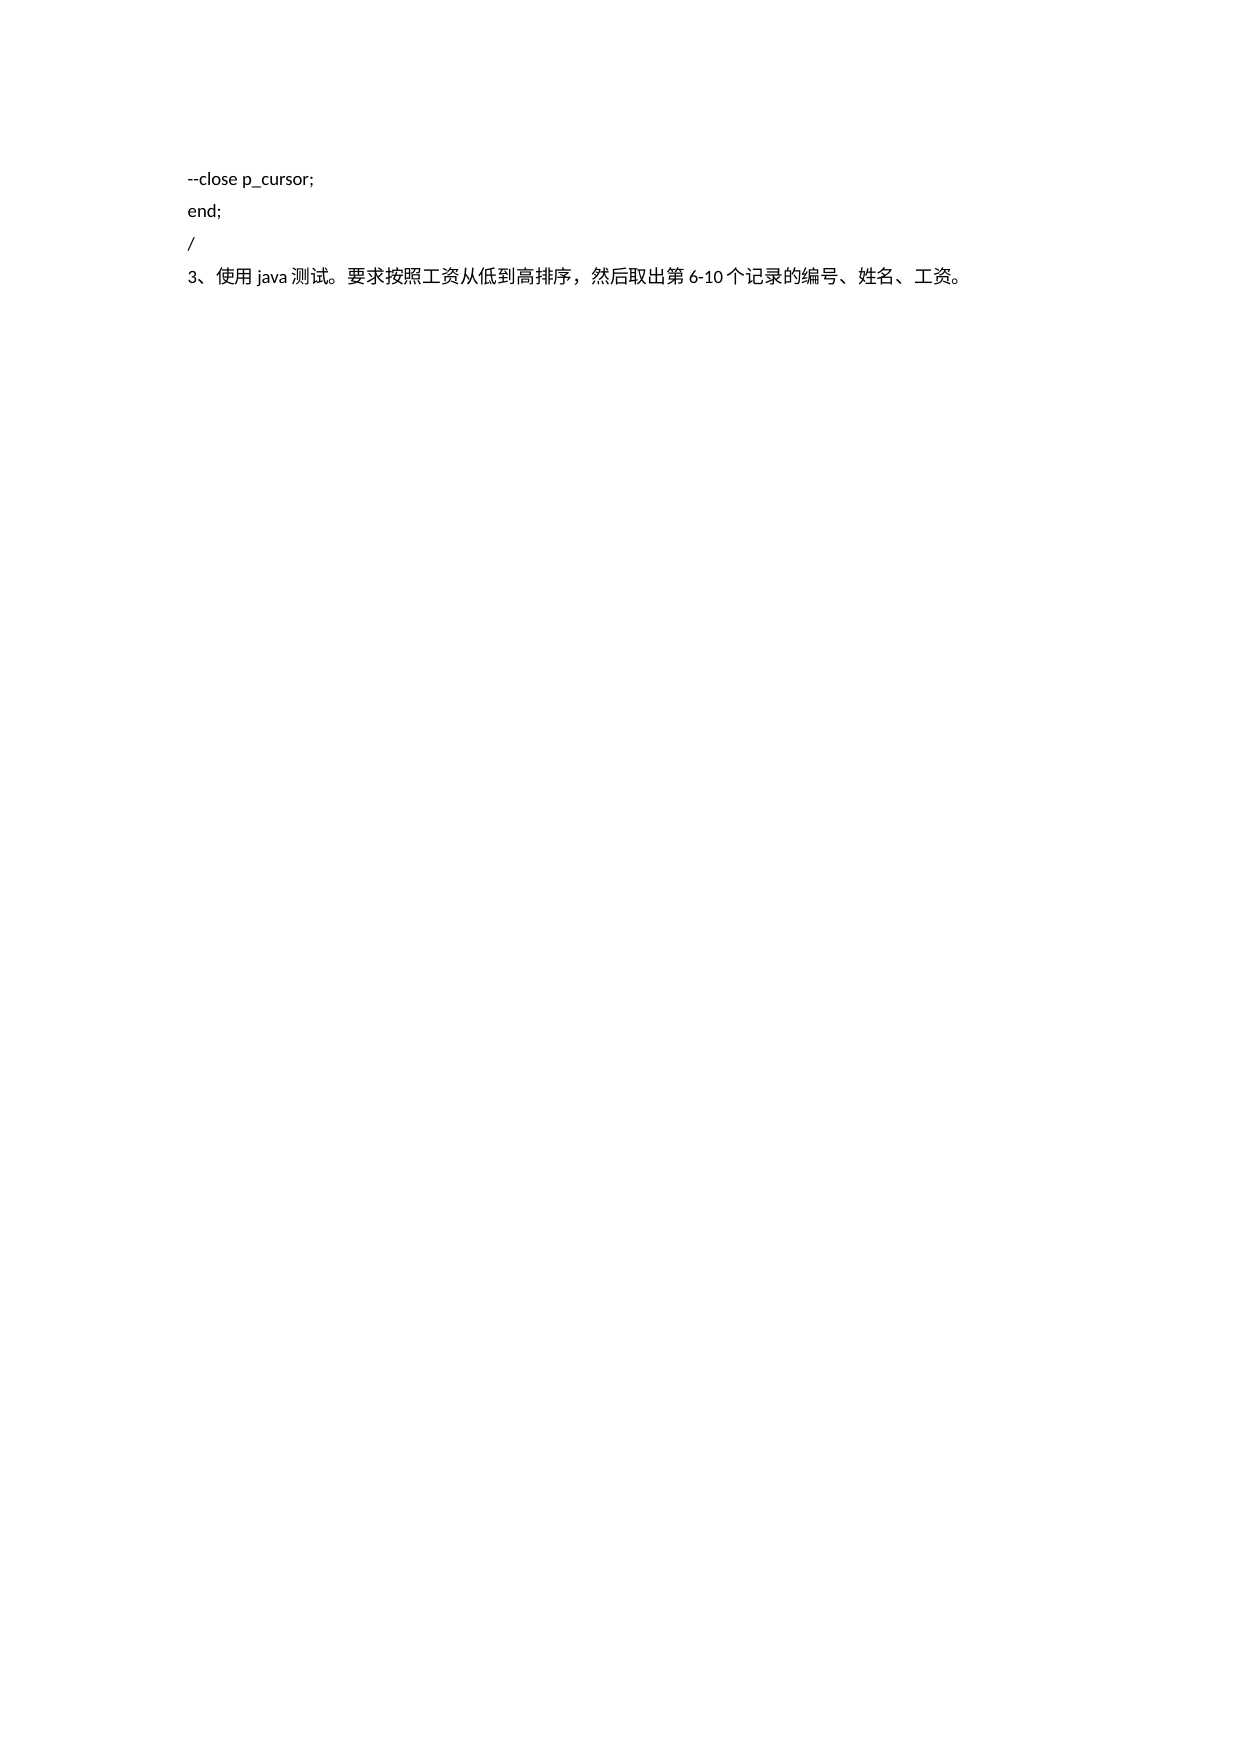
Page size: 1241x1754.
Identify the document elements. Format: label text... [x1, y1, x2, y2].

text 3、使用java测试。要求按照工资从低到高排序，然后取出第6-10个记录的编号、姓名、工资。 [187, 259, 1053, 292]
text end; [187, 194, 1053, 227]
text --close p_cursor; [187, 162, 1053, 194]
text / [187, 227, 1053, 259]
